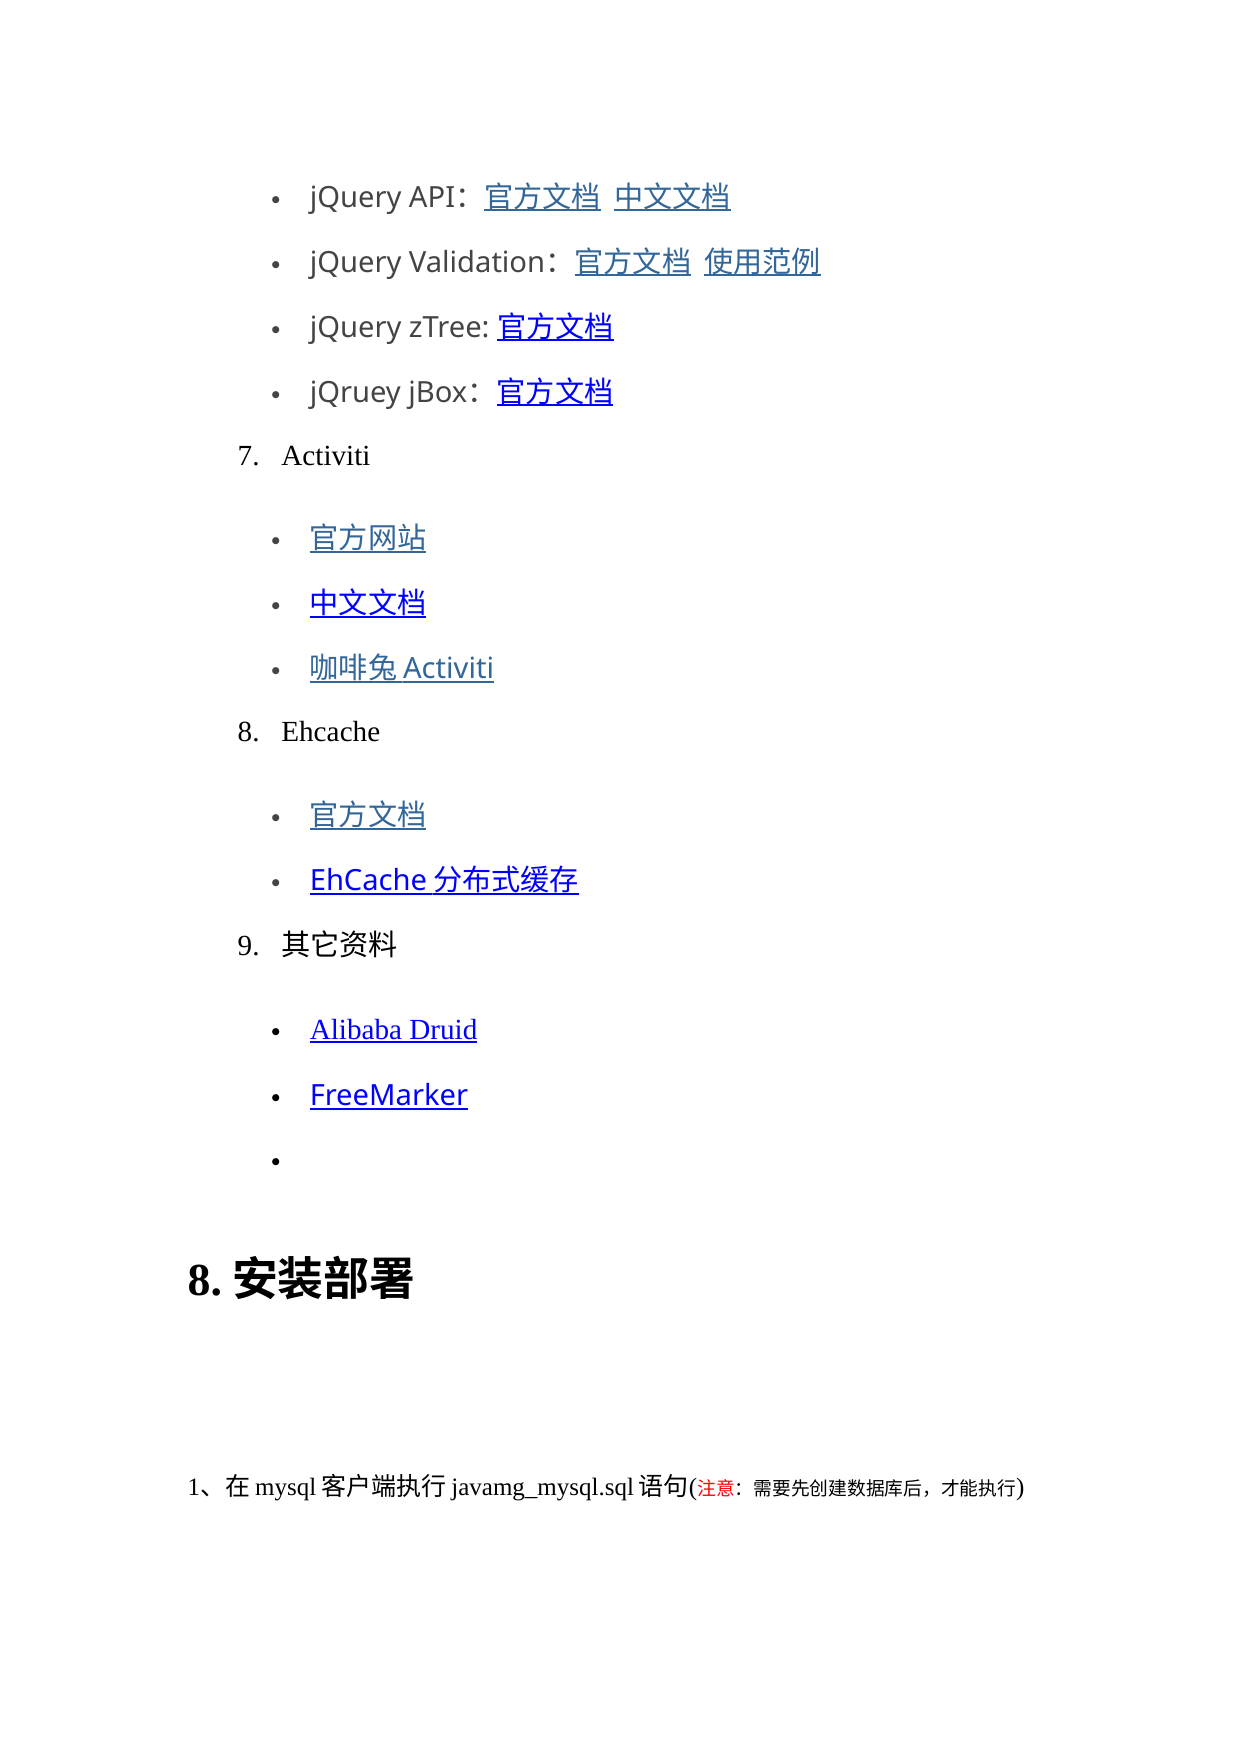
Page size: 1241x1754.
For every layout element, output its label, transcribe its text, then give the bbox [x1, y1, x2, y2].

list EhCache分布式缓存 [272, 846, 1053, 911]
list jQruey jBox：官方文档 [272, 357, 1053, 422]
list Activiti [237, 422, 1053, 487]
list Alibaba Druid [272, 997, 1053, 1062]
list FreeMarker [272, 1062, 1053, 1127]
list 中文文档 [272, 569, 1053, 634]
list 咖啡兔Activiti [272, 634, 1053, 699]
list 1、在mysql客户端执行javamg_mysql.sql语句(注意：需要先创建数据库后，才能执行) [187, 1452, 1053, 1517]
list 官方文档 [272, 781, 1053, 846]
list jQuery Validation：官方文档 使用范例 [272, 227, 1053, 292]
list 其它资料 [237, 911, 1053, 976]
subtitle 安装部署 [187, 1227, 1053, 1324]
list jQuery API：官方文档 中文文档 [272, 162, 1053, 227]
list Ehcache [237, 699, 1053, 764]
list 官方网站 [272, 504, 1053, 569]
list jQuery zTree: 官方文档 [272, 292, 1053, 357]
